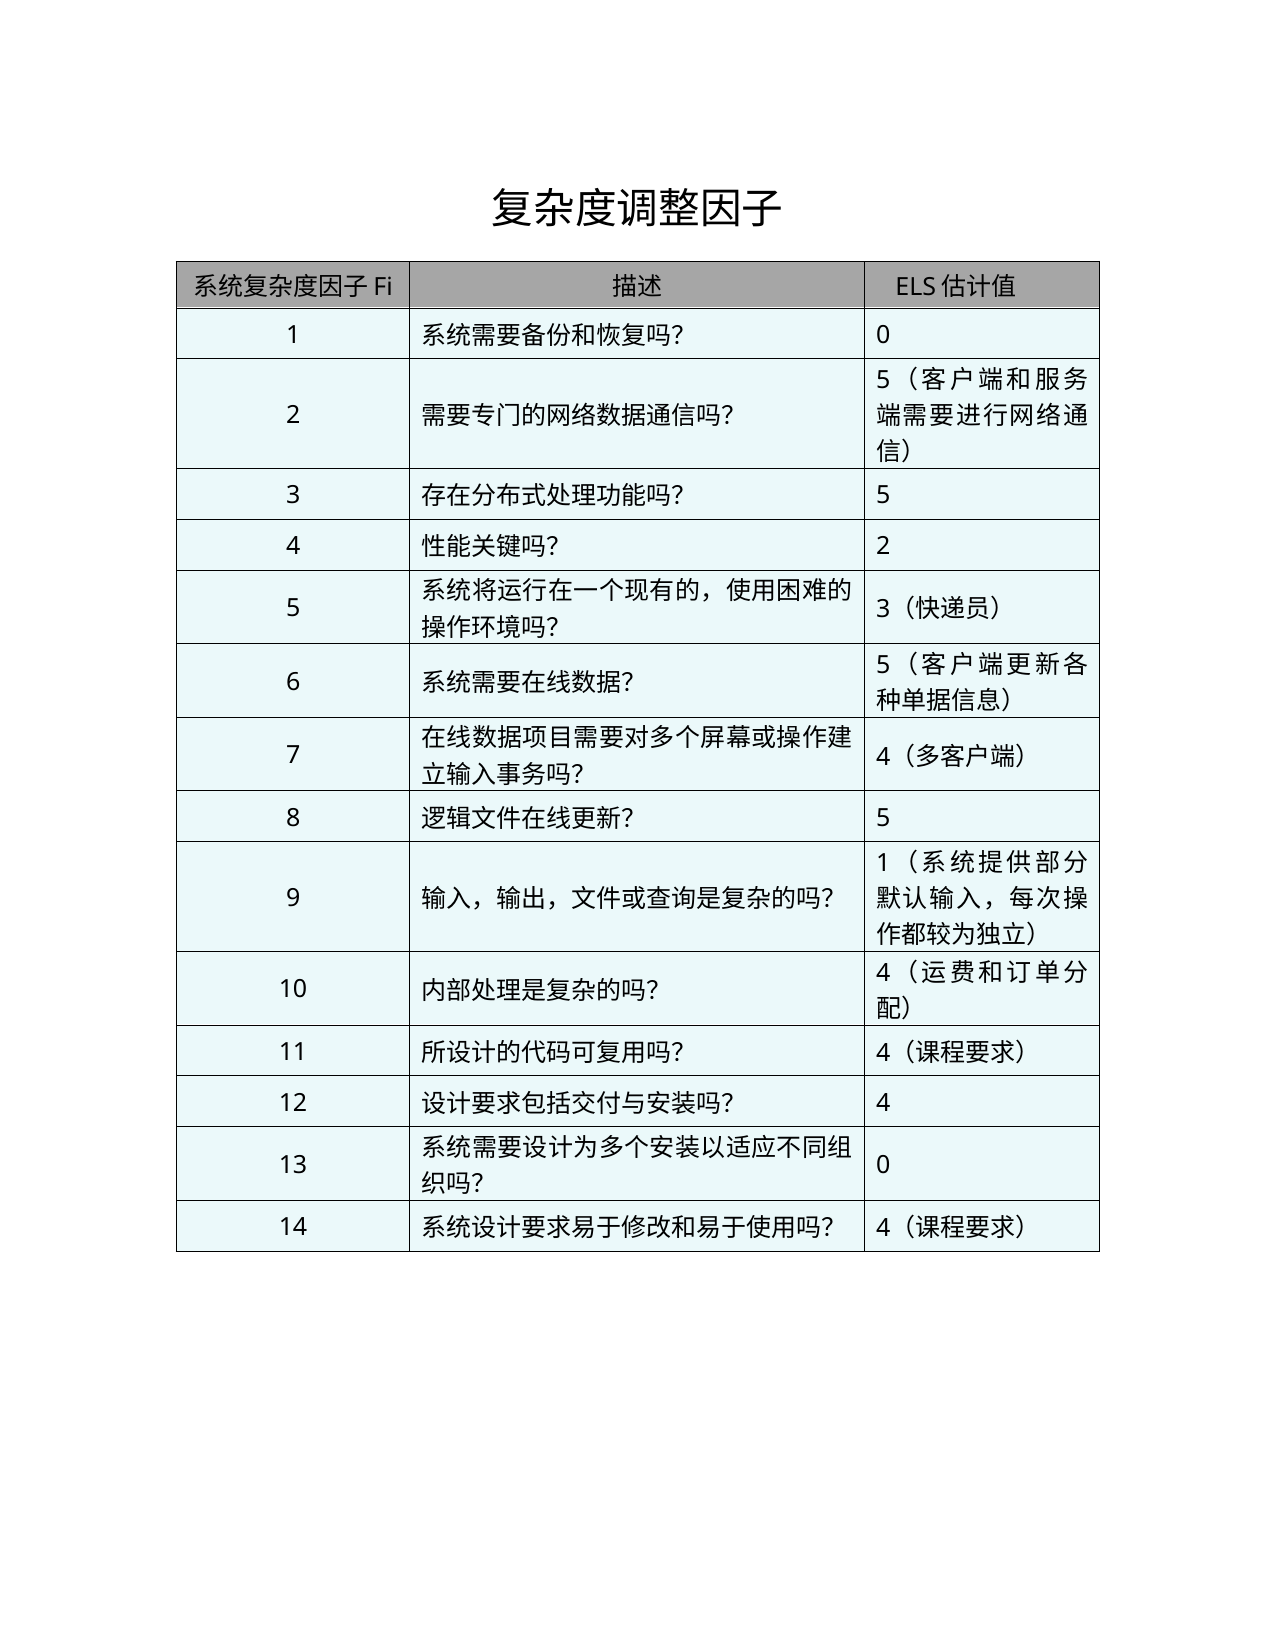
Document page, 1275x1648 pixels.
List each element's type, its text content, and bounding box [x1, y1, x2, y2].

table_cell 逻辑文件在线更新？ [410, 791, 864, 841]
table_cell 8 [177, 791, 409, 841]
table_cell 10 [177, 952, 409, 1024]
table_cell 系统需要设计为多个安装以适应不同组织吗？ [410, 1127, 864, 1200]
table_cell 5 [177, 571, 409, 643]
table_cell 输入，输出，文件或查询是复杂的吗？ [410, 842, 864, 951]
table_cell 存在分布式处理功能吗？ [410, 469, 864, 519]
table_cell 性能关键吗？ [410, 520, 864, 570]
table_cell 4 [177, 520, 409, 570]
table_cell 13 [177, 1127, 409, 1200]
table_cell 需要专门的网络数据通信吗？ [410, 359, 864, 468]
table_cell 1 [177, 309, 409, 358]
table_cell 4（多客户端） [865, 718, 1099, 790]
table_cell 5（客户端更新各种单据信息） [865, 644, 1099, 717]
table_header 系统复杂度因子Fi [177, 262, 409, 307]
table_cell 4（运费和订单分配） [865, 952, 1099, 1024]
table_cell 11 [177, 1026, 409, 1075]
table_cell 14 [177, 1201, 409, 1251]
text 复杂度调整因子 [187, 175, 1088, 236]
table_cell 2 [865, 520, 1099, 570]
table_cell 0 [865, 1127, 1099, 1200]
table_cell 12 [177, 1076, 409, 1126]
table_cell 内部处理是复杂的吗？ [410, 952, 864, 1024]
table_header ELS估计值 [865, 262, 1099, 307]
table_cell 5 [865, 469, 1099, 519]
table_cell 3 [177, 469, 409, 519]
table_cell 系统需要在线数据？ [410, 644, 864, 717]
table_cell 5 [865, 791, 1099, 841]
table_cell 3（快递员） [865, 571, 1099, 643]
table_cell 7 [177, 718, 409, 790]
table_cell 所设计的代码可复用吗？ [410, 1026, 864, 1075]
table_cell 4（课程要求） [865, 1026, 1099, 1075]
table_cell 4 [865, 1076, 1099, 1126]
table_cell 系统设计要求易于修改和易于使用吗？ [410, 1201, 864, 1251]
table_cell 2 [177, 359, 409, 468]
table_header 描述 [410, 262, 864, 307]
table_cell 0 [865, 309, 1099, 358]
table_cell 9 [177, 842, 409, 951]
table_cell 4（课程要求） [865, 1201, 1099, 1251]
table_cell 设计要求包括交付与安装吗？ [410, 1076, 864, 1126]
table_cell 6 [177, 644, 409, 717]
table_cell 系统将运行在一个现有的，使用困难的操作环境吗？ [410, 571, 864, 643]
table_cell 系统需要备份和恢复吗？ [410, 309, 864, 358]
table_cell 在线数据项目需要对多个屏幕或操作建立输入事务吗？ [410, 718, 864, 790]
table_cell 5（客户端和服务端需要进行网络通信） [865, 359, 1099, 468]
table_cell 1（系统提供部分默认输入，每次操作都较为独立） [865, 842, 1099, 951]
